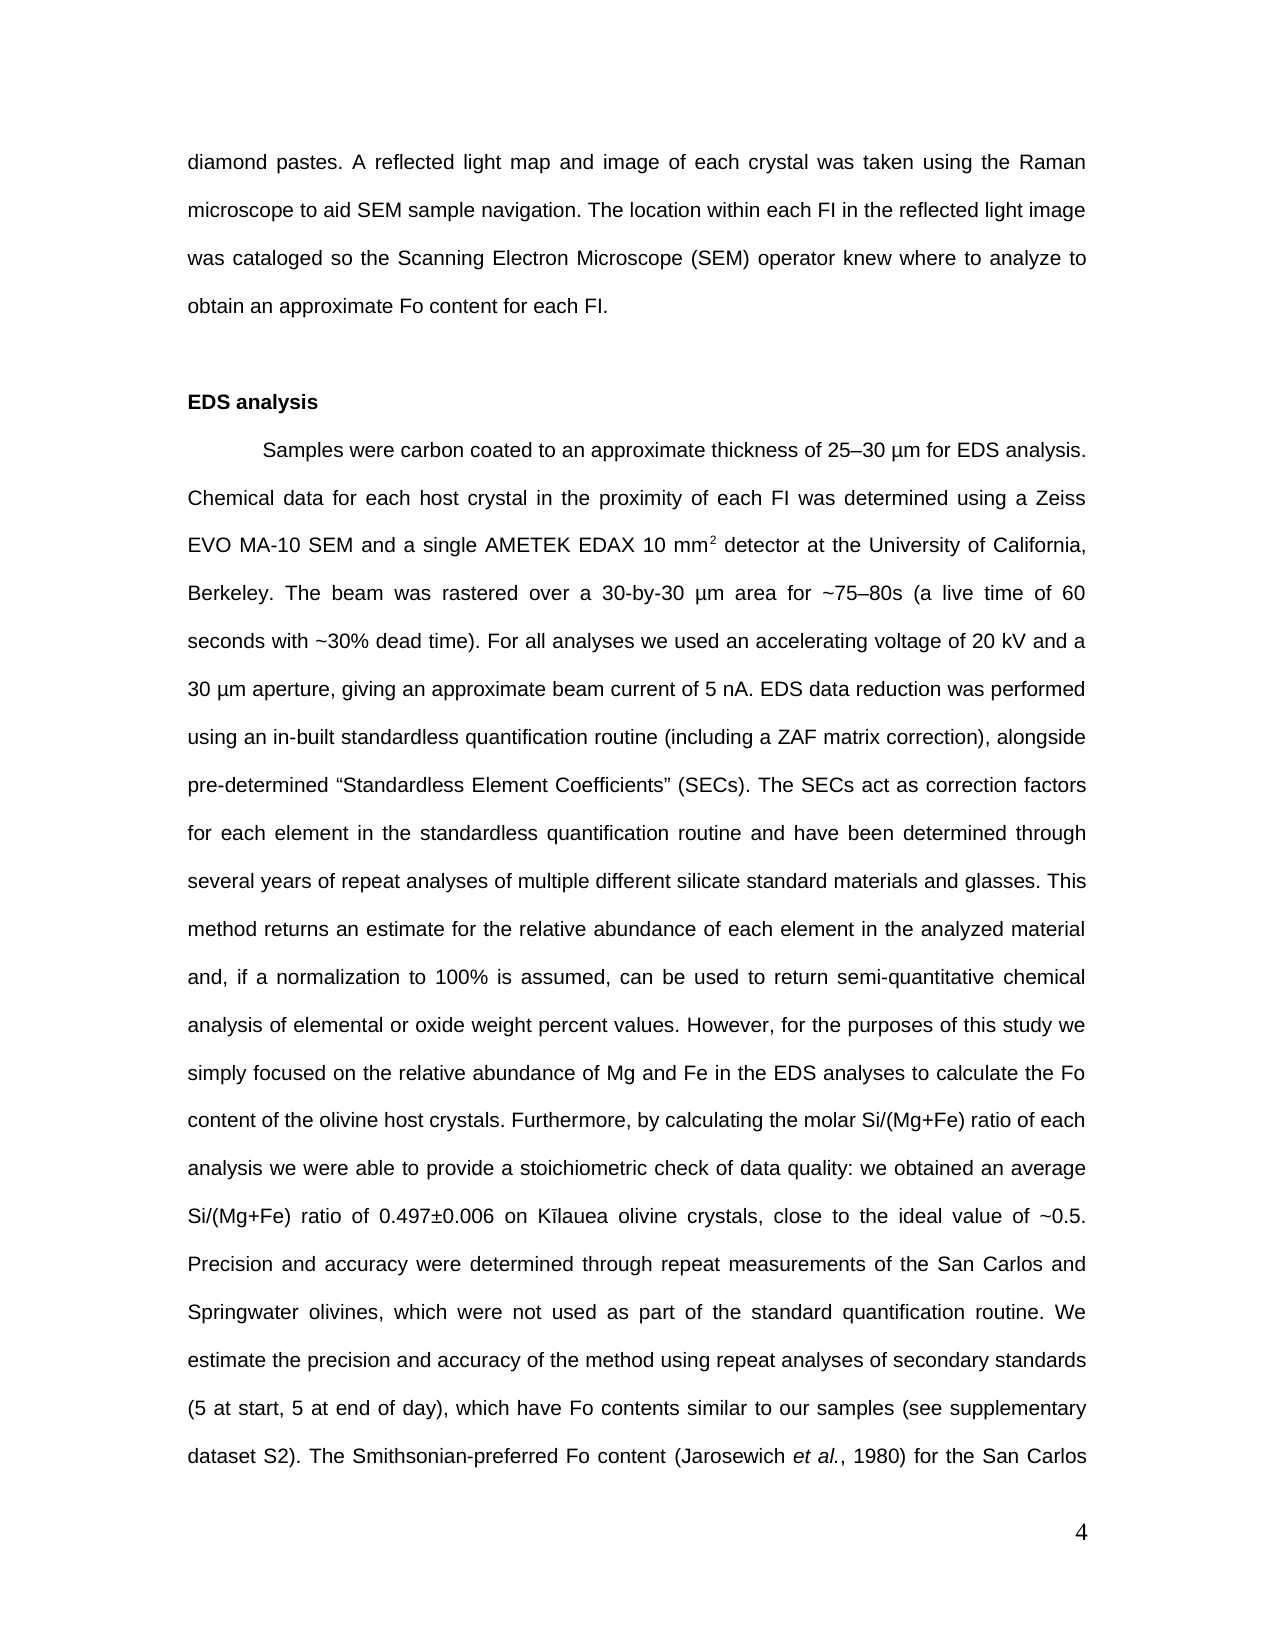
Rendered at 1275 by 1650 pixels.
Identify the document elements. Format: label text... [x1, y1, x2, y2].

text EDS analysis [187, 389, 1087, 413]
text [187, 150, 1087, 318]
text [187, 437, 1087, 1468]
